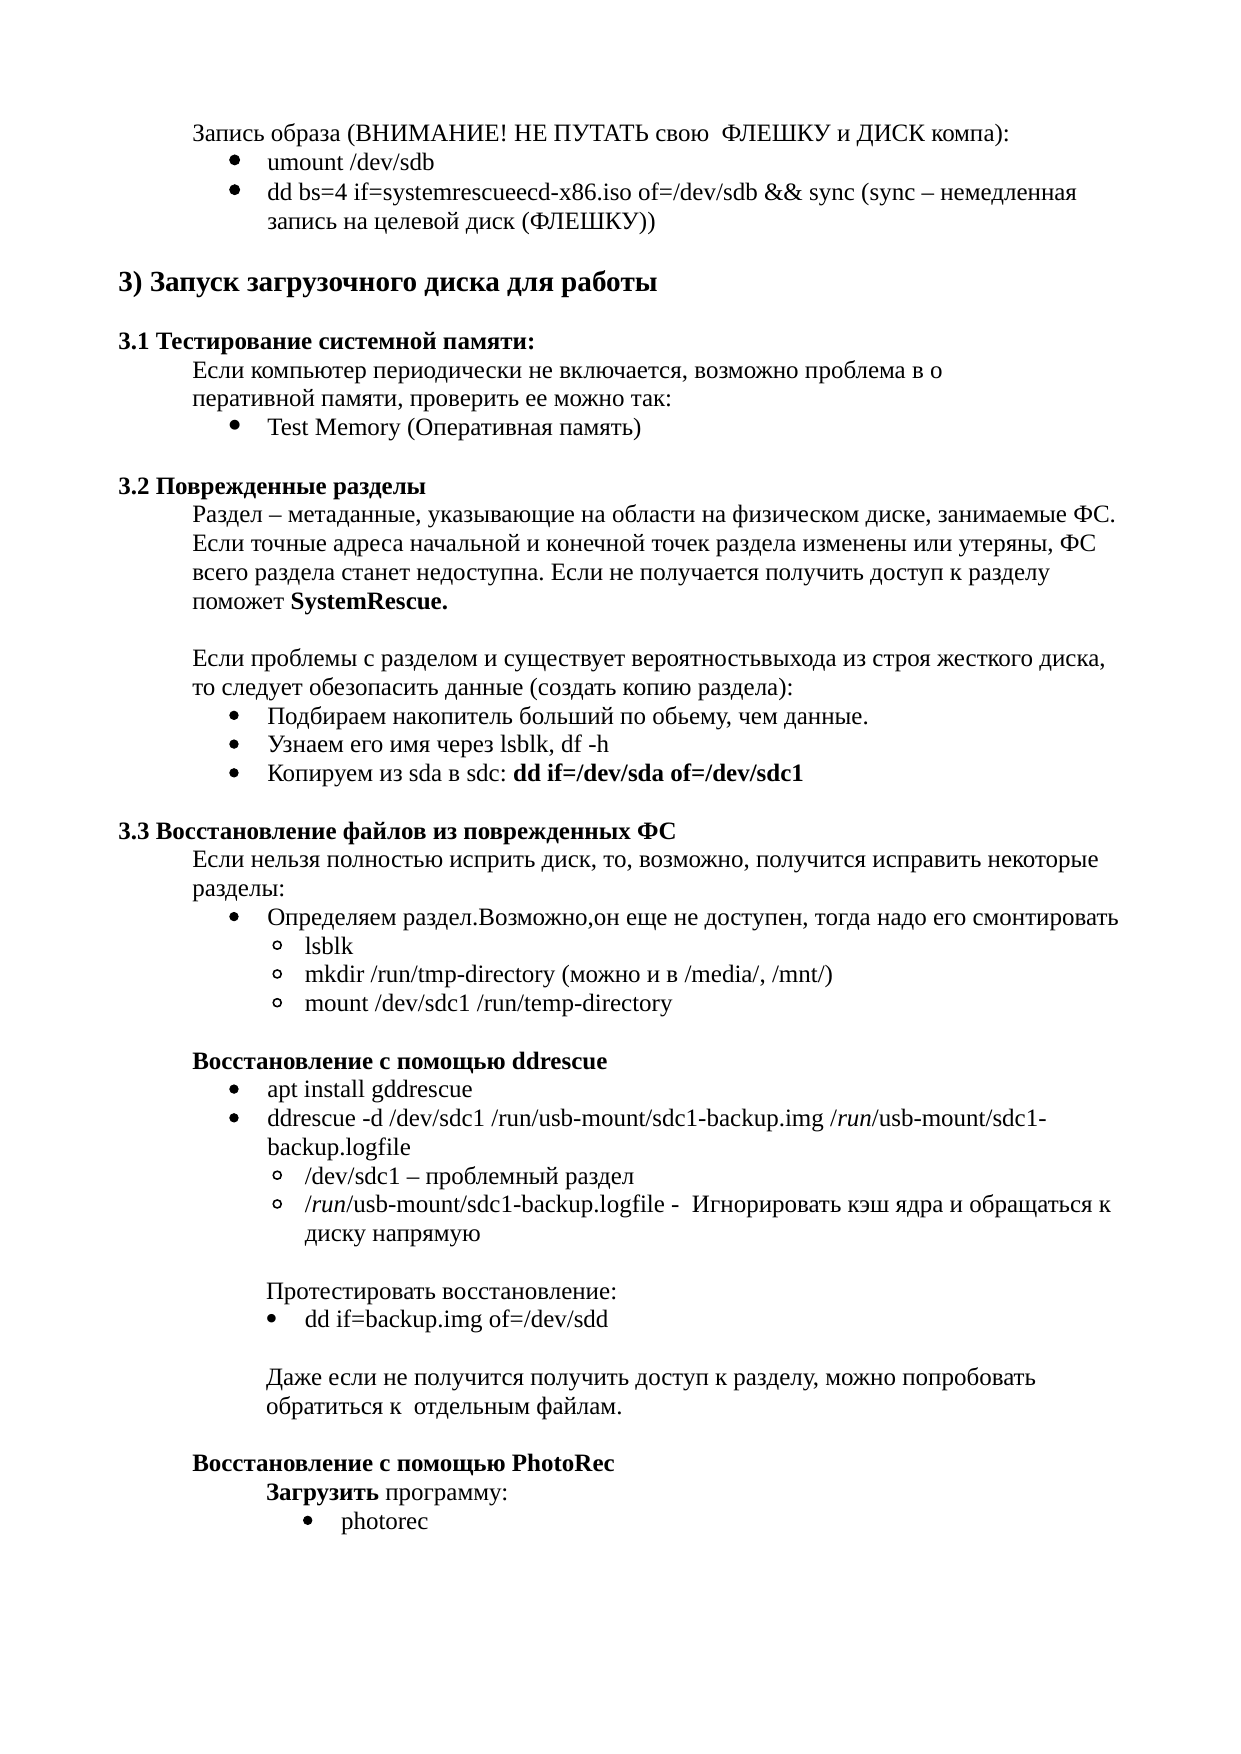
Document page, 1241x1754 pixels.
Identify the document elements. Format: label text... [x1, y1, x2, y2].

text Восстановление с помощью ddrescue [118, 1046, 1122, 1074]
list apt install gddrescue [229, 1074, 1122, 1103]
text 3.1 Тестирование системной памяти: [118, 326, 1122, 355]
list /dev/sdc1 – проблемный раздел [267, 1161, 1122, 1189]
list dd if=backup.img of=/dev/sdd [267, 1304, 1122, 1333]
text Протестировать восстановление: [118, 1276, 1122, 1304]
text Раздел – метаданные, указывающие на области на физическом диске, занимаемые ФС. [118, 499, 1122, 528]
list ddrescue -d /dev/sdc1 /run/usb-mount/sdc1-backup.img /run/usb-mount/sdc1-backup.logfile [229, 1103, 1122, 1161]
list Копируем из sda в sdc: dd if=/dev/sda of=/dev/sdc1 [229, 758, 1122, 787]
text 3.2 Поврежденные разделы [118, 471, 1122, 499]
text 3.3 Восстановление файлов из поврежденных ФС [118, 816, 1122, 844]
list lsblk [267, 931, 1122, 959]
list Определяем раздел.Возможно,он еще не доступен, тогда надо его смонтировать [229, 902, 1122, 931]
text Если нельзя полностью исприть диск, то, возможно, получится исправить некоторые разделы: [118, 844, 1122, 902]
list mkdir /run/tmp-directory (можно и в /media/, /mnt/) [267, 959, 1122, 988]
list mount /dev/sdc1 /run/temp-directory [267, 988, 1122, 1017]
list umount /dev/sdb [229, 147, 1122, 177]
text Запись образа (ВНИМАНИЕ! НЕ ПУТАТЬ свою ФЛЕШКУ и ДИСК компа): [118, 118, 1122, 147]
list photorec [303, 1506, 1122, 1534]
list Узнаем его имя через lsblk, df -h [229, 729, 1122, 758]
text 3) Запуск загрузочного диска для работы [118, 264, 1122, 297]
list dd bs=4 if=systemrescueecd-x86.iso of=/dev/sdb && sync (sync – немедленная запись на целевой диск (ФЛЕШКУ)) [229, 177, 1122, 235]
text Если компьютер периодически не включается, возможно проблема в о перативной памяти, проверить ее можно так: [118, 355, 1122, 412]
text Даже если не получится получить доступ к разделу, можно попробовать обратиться к отдельным файлам. [118, 1362, 1122, 1419]
text Восстановление с помощью PhotoRec [118, 1448, 1122, 1477]
text Если точные адреса начальной и конечной точек раздела изменены или утеряны, ФС всего раздела станет недоступна. Если не получается получить доступ к разделу поможет SystemRescue. [118, 528, 1122, 614]
list Test Memory (Оперативная память) [229, 412, 1122, 442]
list Подбираем накопитель больший по обьему, чем данные. [229, 701, 1122, 729]
text Если проблемы с разделом и существует вероятностьвыхода из строя жесткого диска, то следует обезопасить данные (создать копию раздела): [118, 643, 1122, 701]
text Загрузить программу: [118, 1477, 1122, 1506]
list /run/usb-mount/sdc1-backup.logfile - Игнорировать кэш ядра и обращаться к диску напрямую [267, 1189, 1122, 1247]
